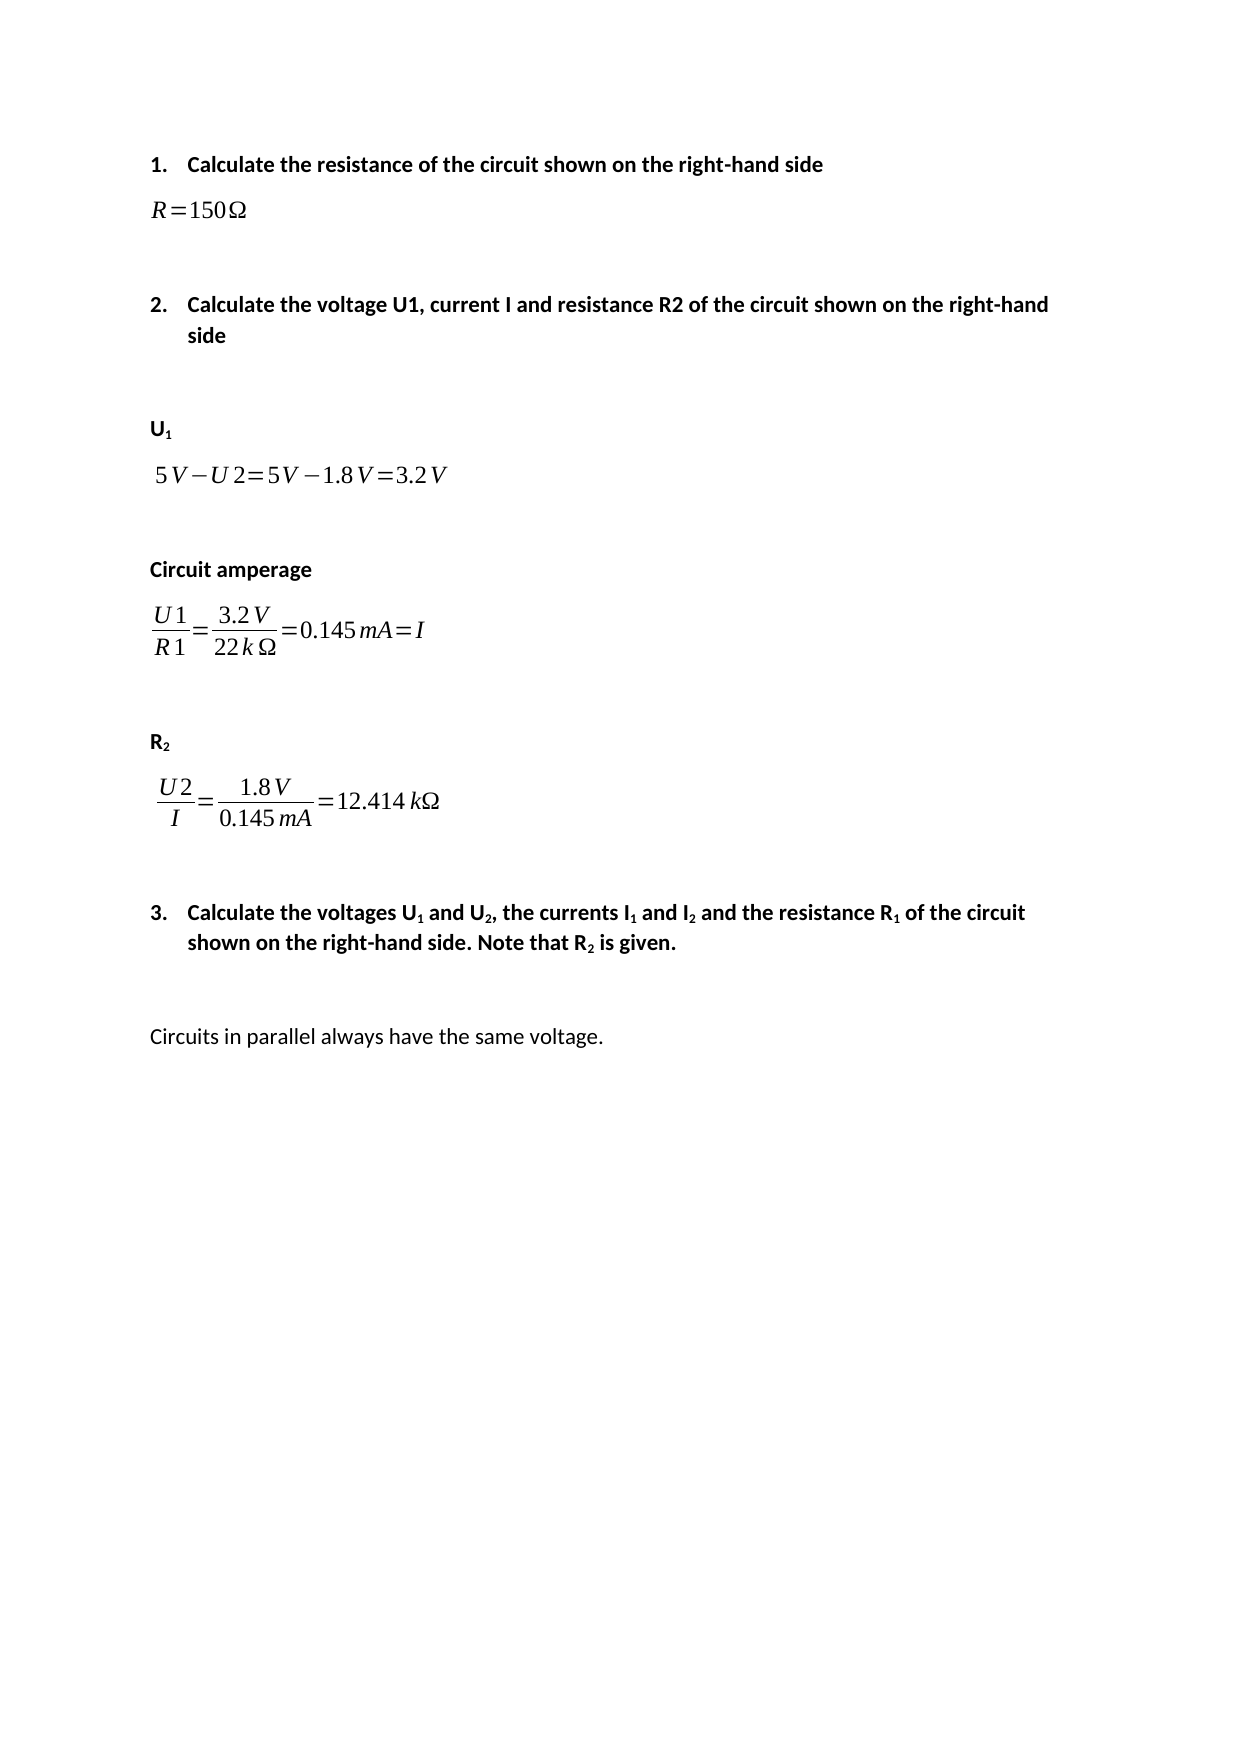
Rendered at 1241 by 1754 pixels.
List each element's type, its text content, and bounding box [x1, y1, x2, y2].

text Circuit amperage [150, 555, 1090, 583]
text U1 [150, 414, 1090, 443]
text R2 [150, 727, 1090, 755]
list Calculate the voltages U1 and U2, the currents I1 and I2 and the resistance R1 of the circuit shown on the right-hand side. Note that R2 is given. [150, 898, 1090, 957]
text Circuits in parallel always have the same voltage. [150, 1022, 1090, 1050]
list Calculate the voltage U1, current I and resistance R2 of the circuit shown on the right-hand side [150, 291, 1090, 349]
list Calculate the resistance of the circuit shown on the right-hand side [150, 150, 1090, 178]
